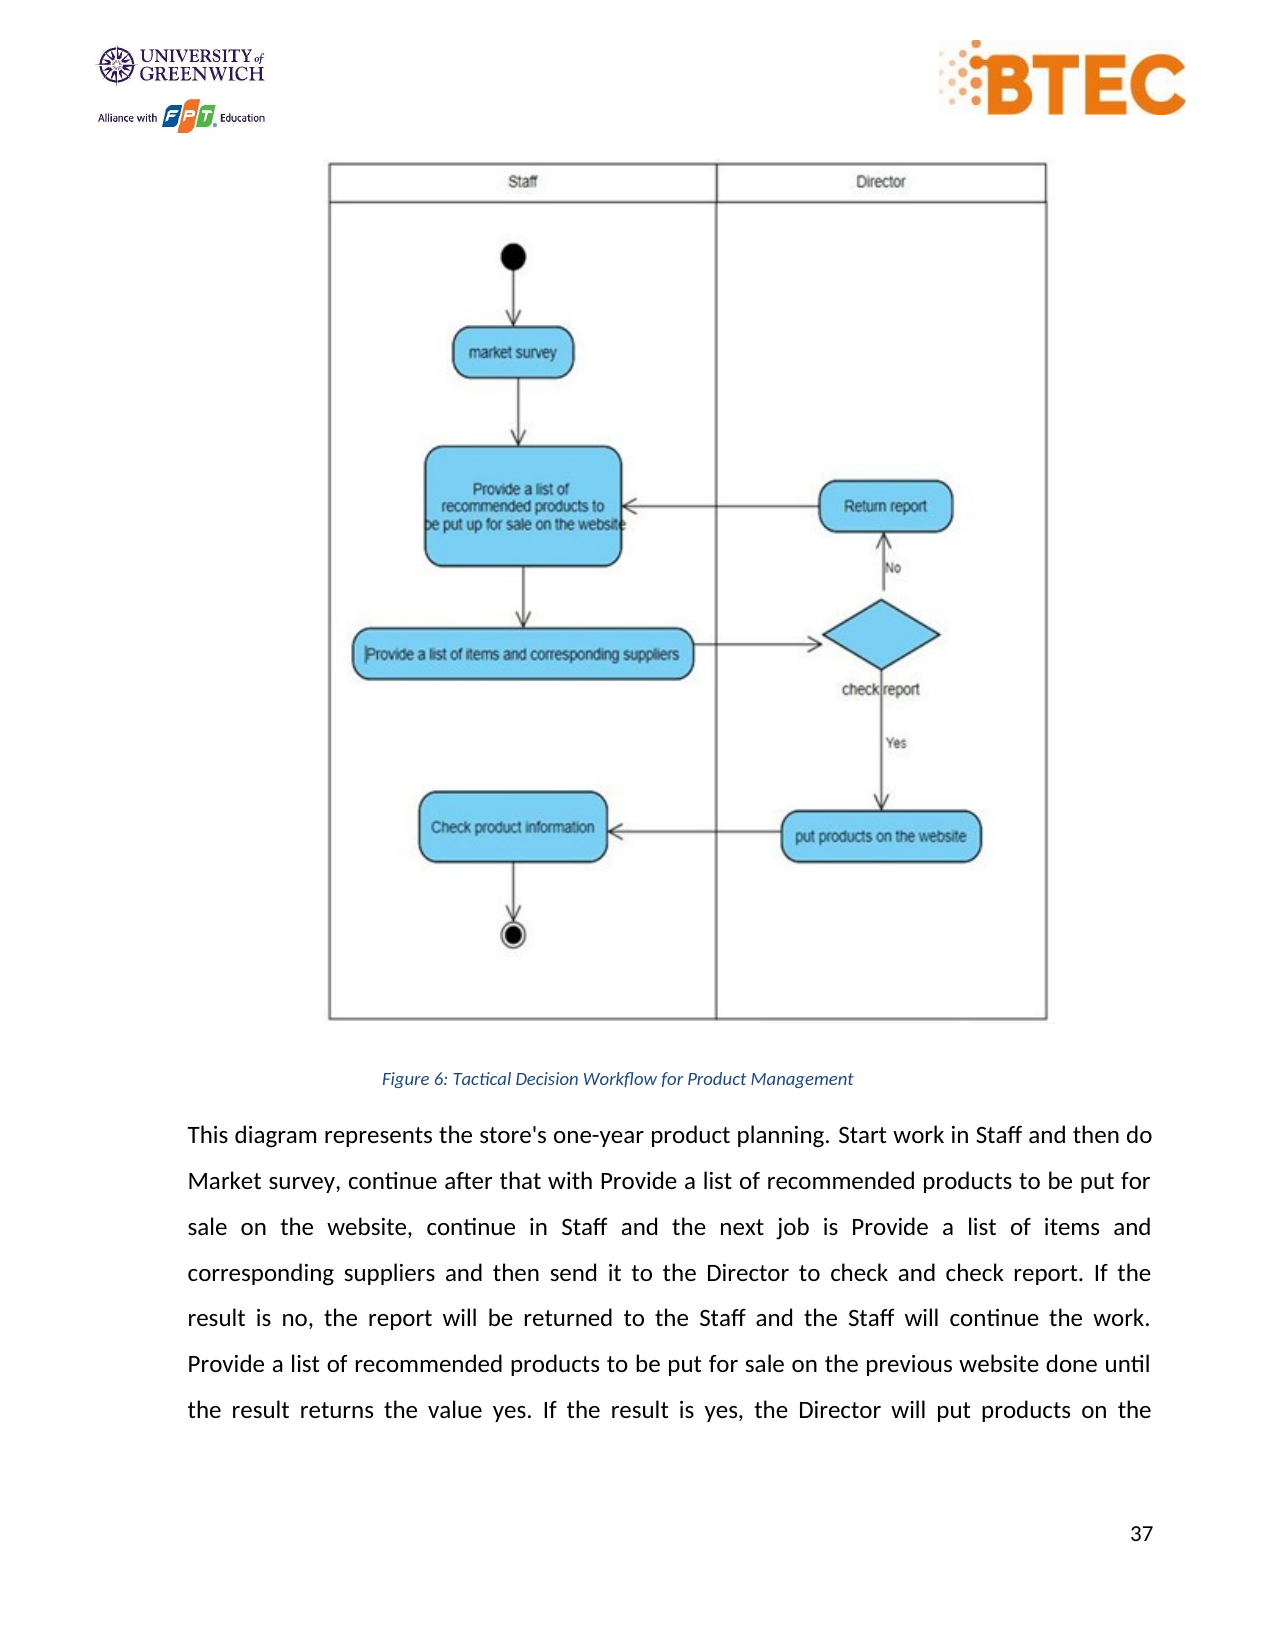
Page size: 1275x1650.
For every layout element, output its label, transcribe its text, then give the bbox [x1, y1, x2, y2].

text Figure 6: Tactical Decision Workflow for Product Management [84, 1067, 1153, 1090]
picture [322, 159, 1056, 1024]
picture [938, 40, 1186, 115]
picture [84, 32, 277, 144]
